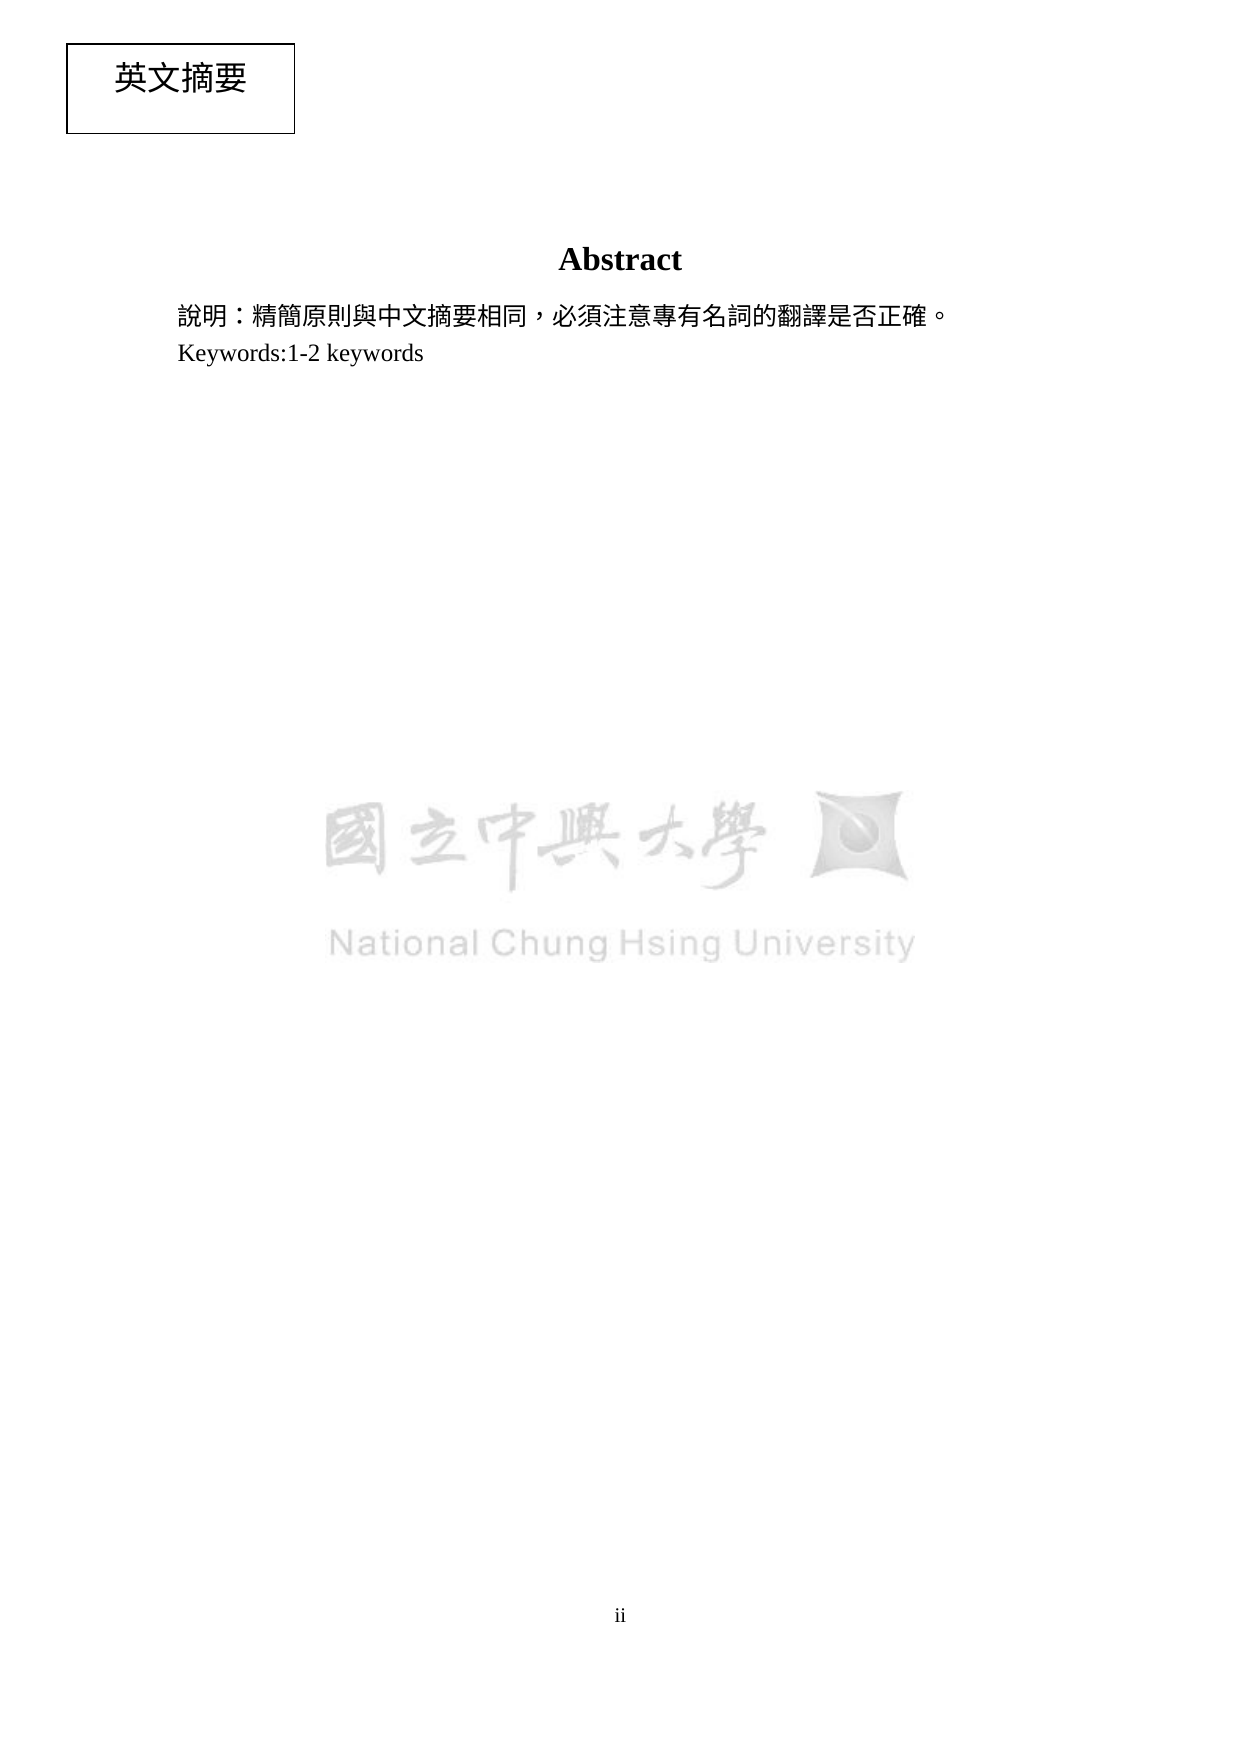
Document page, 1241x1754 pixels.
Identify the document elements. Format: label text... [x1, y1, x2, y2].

text Keywords:1-2 keywords [177, 333, 1063, 371]
picture [325, 790, 915, 963]
text 說明：精簡原則與中文摘要相同，必須注意專有名詞的翻譯是否正確。 [177, 296, 1063, 333]
subtitle Abstract [177, 221, 1063, 296]
